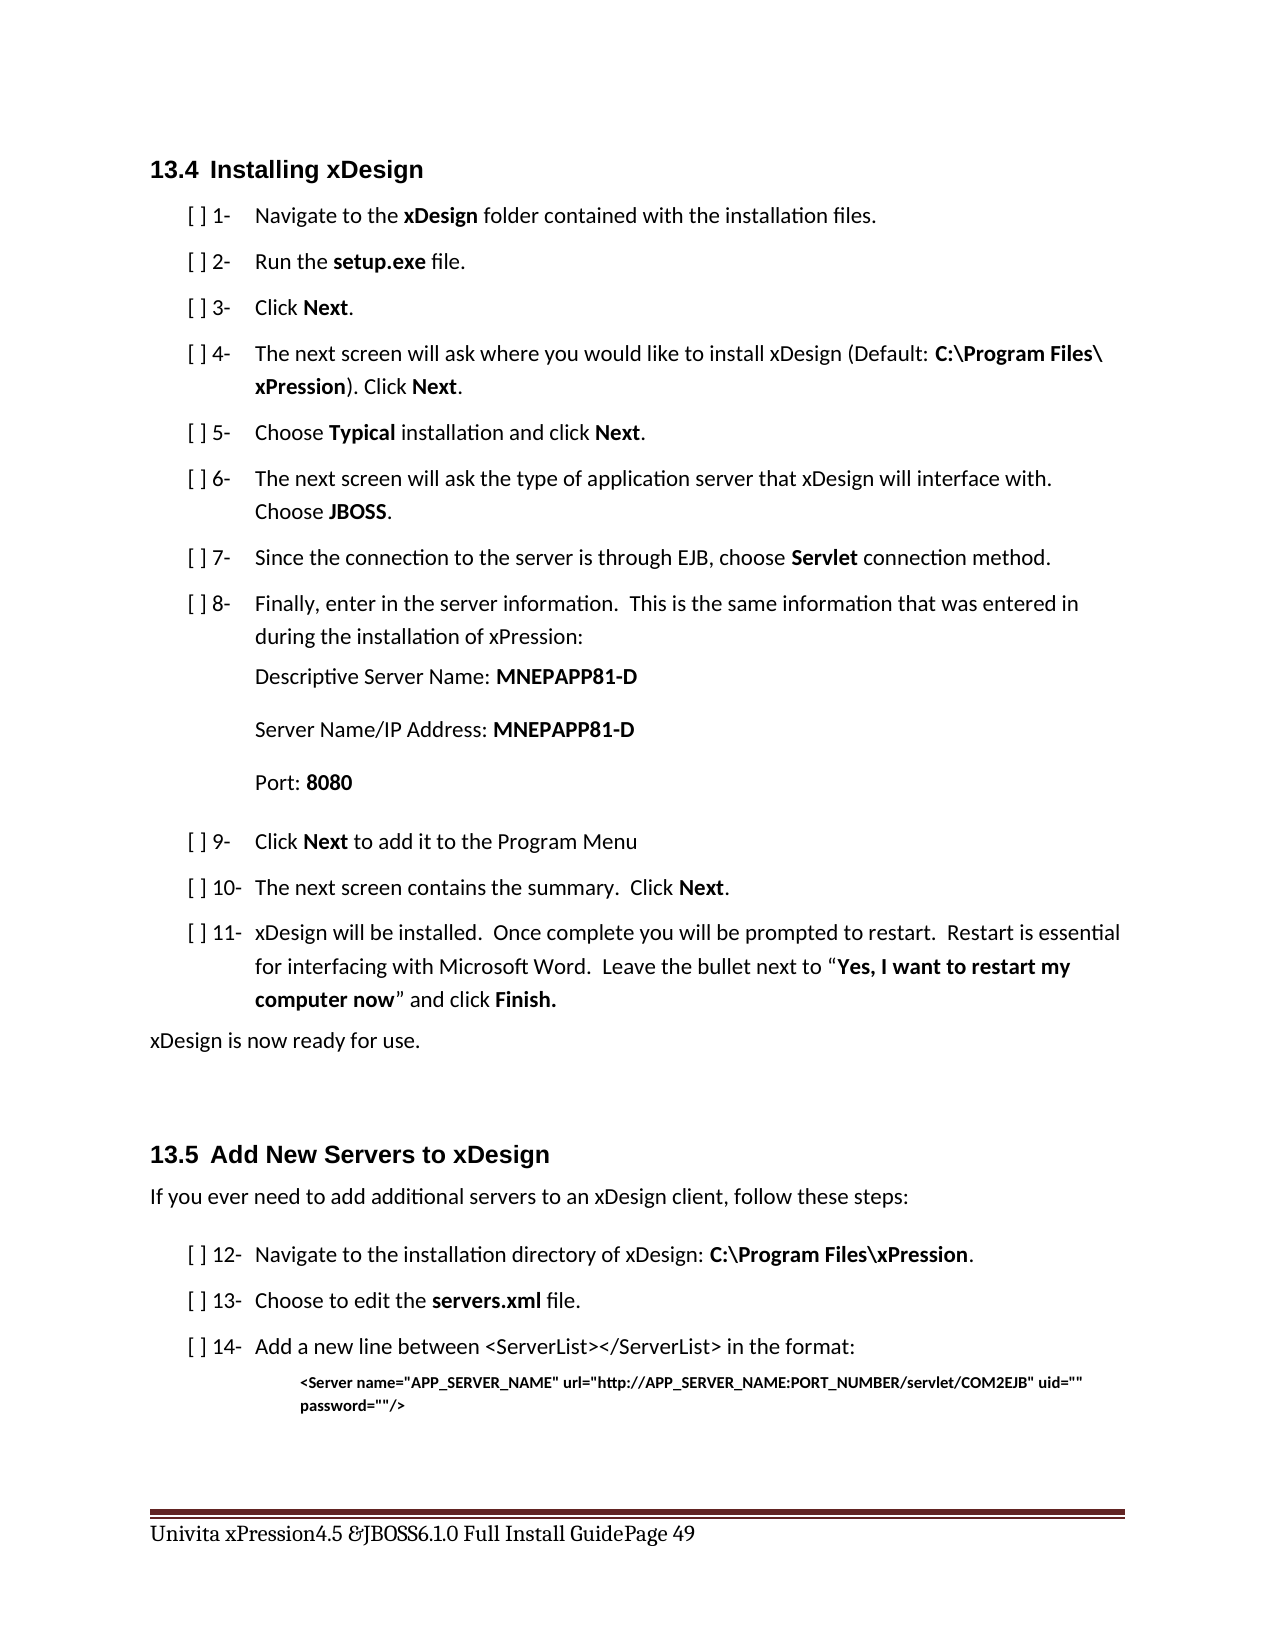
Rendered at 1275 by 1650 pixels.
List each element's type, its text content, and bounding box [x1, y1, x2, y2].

subtitle Add New Servers to xDesign [150, 1136, 1125, 1169]
subtitle Installing xDesign [150, 150, 1125, 183]
list Finally, enter in the server information. This is the same information that was entered in during the installation of xPression: [187, 583, 1125, 650]
list xDesign will be installed. Once complete you will be prompted to restart. Restart is essential for interfacing with Microsoft Word. Leave the bullet next to “Yes, I want to restart my computer now” and click Finish. [187, 913, 1125, 1013]
text If you ever need to add additional servers to an xDesign client, follow these steps: [150, 1182, 1125, 1210]
list The next screen will ask the type of application server that xDesign will interface with. Choose JBOSS. [187, 458, 1125, 525]
list Click Next. [187, 287, 1125, 321]
list Choose to edit the servers.xml file. [187, 1281, 1125, 1314]
list Choose Typical installation and click Next. [187, 412, 1125, 446]
text Port: 8080 [255, 768, 1125, 797]
list Run the setup.exe file. [187, 242, 1125, 275]
text xDesign is now ready for use. [150, 1026, 1125, 1054]
list Navigate to the xDesign folder contained with the installation files. [187, 196, 1125, 229]
list Navigate to the installation directory of xDesign: C:\Program Files\xPression. [187, 1235, 1125, 1268]
text Server Name/IP Address: MNEPAPP81-D [255, 716, 1125, 743]
list The next screen contains the summary. Click Next. [187, 867, 1125, 901]
list Add a new line between <ServerList></ServerList> in the format: [187, 1326, 1125, 1360]
text <Server name="APP_SERVER_NAME" url="http://APP_SERVER_NAME:PORT_NUMBER/servlet/COM2EJB" uid="" password=""/> [300, 1372, 1125, 1416]
list Click Next to add it to the Program Menu [187, 822, 1125, 855]
text Descriptive Server Name: MNEPAPP81-D [255, 662, 1125, 691]
list Since the connection to the server is through EJB, choose Servlet connection method. [187, 537, 1125, 571]
list The next screen will ask where you would like to install xDesign (Default: C:\Program Files\xPression). Click Next. [187, 333, 1125, 400]
